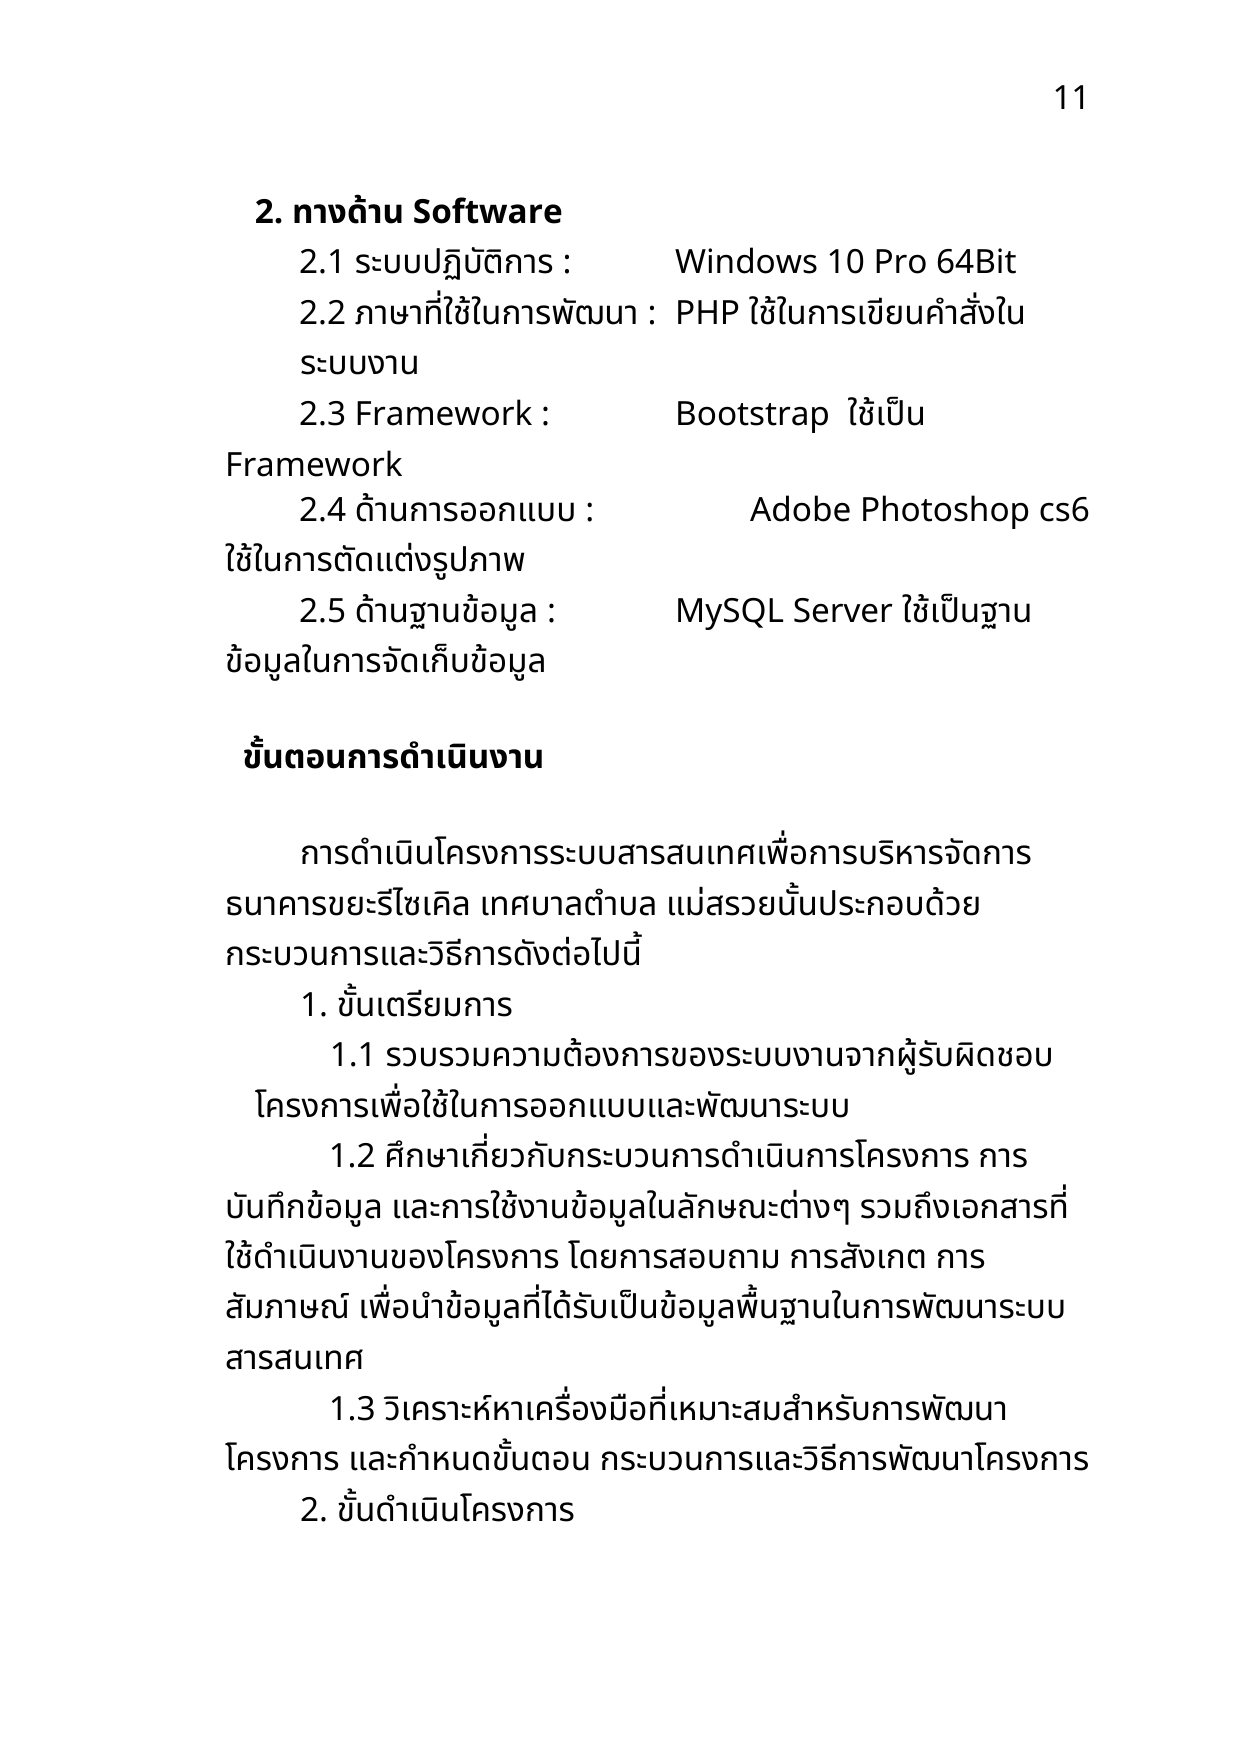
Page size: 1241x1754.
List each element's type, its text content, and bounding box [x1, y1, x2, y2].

text 1.3 วิเคราะห์หาเครื่องมือที่เหมาะสมสำหรับการพัฒนาโครงการ และกำหนดขั้นตอน กระบวนการและวิธีการพัฒนาโครงการ [225, 1384, 1090, 1485]
text 1.2 ศึกษาเกี่ยวกับกระบวนการดำเนินการโครงการ การบันทึกข้อมูล และการใช้งานข้อมูลในลักษณะต่างๆ รวมถึงเอกสารที่ใช้ดำเนินงานของโครงการ โดยการสอบถาม การสังเกต การสัมภาษณ์ เพื่อนำข้อมูลที่ได้รับเป็นข้อมูลพื้นฐานในการพัฒนาระบบสารสนเทศ [225, 1132, 1090, 1384]
text 2. ทางด้าน Software [225, 187, 1090, 238]
text ขั้นตอนการดำเนินงาน [225, 733, 1090, 784]
text 1. ขั้นเตรียมการ [225, 980, 1090, 1031]
text 2.1 ระบบปฏิบัติการ : Windows 10 Pro 64Bit [299, 238, 1090, 289]
text 2.3 Framework : Bootstrap ใช้เป็น Framework [225, 390, 1090, 486]
text 2. ขั้นดำเนินโครงการ [225, 1485, 1090, 1536]
text 2.2 ภาษาที่ใช้ในการพัฒนา : PHP ใช้ในการเขียนคำสั่งในระบบงาน [299, 289, 1090, 390]
text 2.4 ด้านการออกแบบ : Adobe Photoshop cs6 ใช้ในการตัดแต่งรูปภาพ [225, 486, 1090, 587]
text 2.5 ด้านฐานข้อมูล : MySQL Server ใช้เป็นฐานข้อมูลในการจัดเก็บข้อมูล [225, 587, 1090, 688]
text การดำเนินโครงการระบบสารสนเทศเพื่อการบริหารจัดการธนาคารขยะรีไซเคิล เทศบาลตำบล แม่สรวยนั้นประกอบด้วยกระบวนการและวิธีการดังต่อไปนี้ [225, 829, 1090, 980]
text 1.1 รวบรวมความต้องการของระบบงานจากผู้รับผิดชอบโครงการเพื่อใช้ในการออกแบบและพัฒนาระบบ [254, 1031, 1090, 1132]
